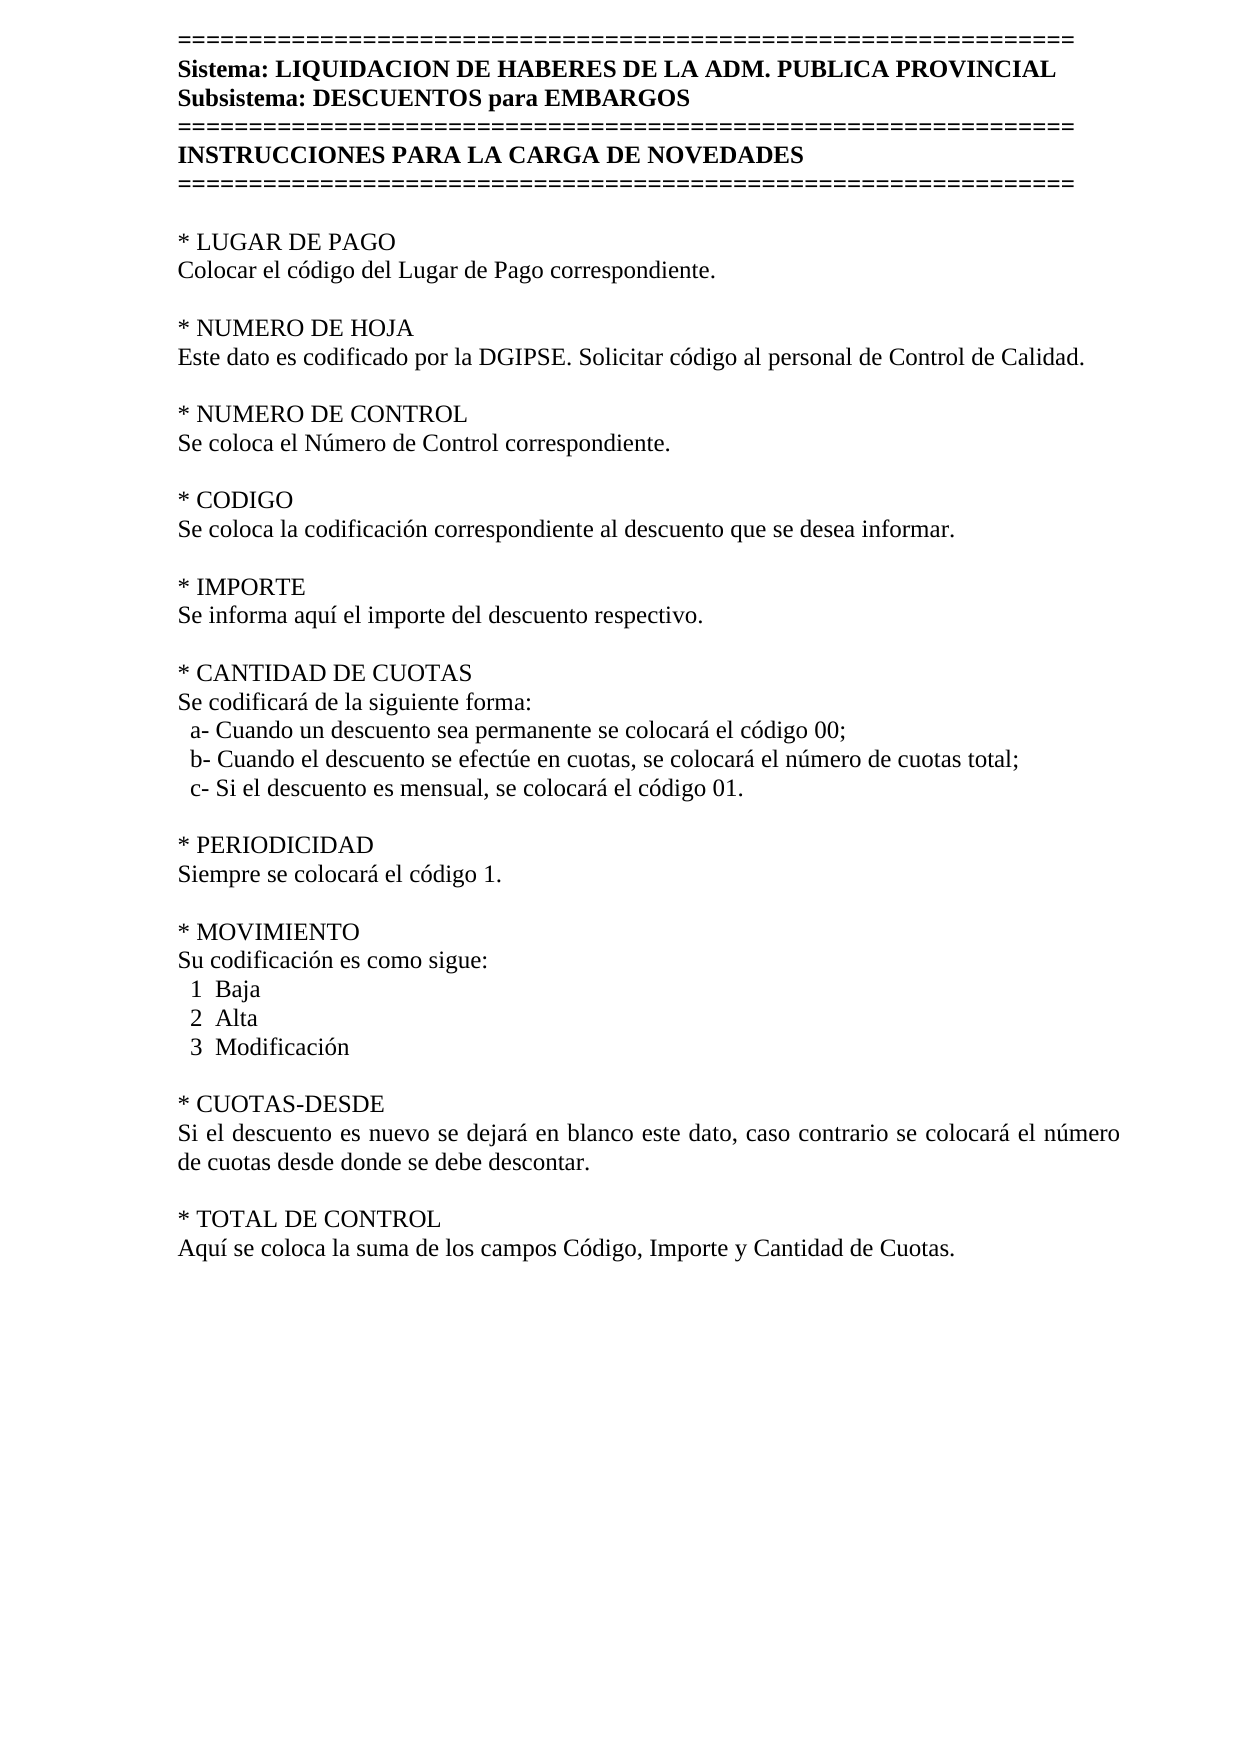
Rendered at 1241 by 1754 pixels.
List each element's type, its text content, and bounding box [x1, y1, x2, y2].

text * MOVIMIENTO [177, 917, 1122, 945]
text =============================================================== [177, 25, 1122, 54]
text 2 Alta [177, 1003, 1122, 1032]
text a- Cuando un descuento sea permanente se colocará el código 00; [177, 715, 1122, 744]
text Se coloca el Número de Control correspondiente. [177, 428, 1122, 457]
text * NUMERO DE CONTROL [177, 399, 1122, 428]
text =============================================================== [177, 112, 1122, 140]
text Si el descuento es nuevo se dejará en blanco este dato, caso contrario se colocará el número de cuotas desde donde se debe descontar. [177, 1118, 1122, 1175]
text * LUGAR DE PAGO [177, 227, 1122, 255]
text Subsistema: DESCUENTOS para EMBARGOS [177, 83, 1122, 112]
text Su codificación es como sigue: [177, 945, 1122, 974]
text 1 Baja [177, 974, 1122, 1003]
text * CANTIDAD DE CUOTAS [177, 658, 1122, 687]
text Siempre se colocará el código 1. [177, 859, 1122, 888]
text * IMPORTE [177, 572, 1122, 600]
text =============================================================== [177, 169, 1122, 198]
text * CODIGO [177, 485, 1122, 514]
text Aquí se coloca la suma de los campos Código, Importe y Cantidad de Cuotas. [177, 1233, 1122, 1262]
text INSTRUCCIONES PARA LA CARGA DE NOVEDADES [177, 140, 1122, 169]
text Colocar el código del Lugar de Pago correspondiente. [177, 255, 1122, 284]
text * NUMERO DE HOJA [177, 313, 1122, 342]
text b- Cuando el descuento se efectúe en cuotas, se colocará el número de cuotas total; [177, 744, 1122, 773]
text * CUOTAS-DESDE [177, 1089, 1122, 1118]
text Se codificará de la siguiente forma: [177, 687, 1122, 715]
text Este dato es codificado por la DGIPSE. Solicitar código al personal de Control de Calidad. [177, 342, 1122, 370]
text c- Si el descuento es mensual, se colocará el código 01. [177, 773, 1122, 802]
text Se informa aquí el importe del descuento respectivo. [177, 600, 1122, 629]
text * PERIODICIDAD [177, 830, 1122, 859]
text Se coloca la codificación correspondiente al descuento que se desea informar. [177, 514, 1122, 543]
text 3 Modificación [177, 1032, 1122, 1060]
text * TOTAL DE CONTROL [177, 1204, 1122, 1233]
text Sistema: LIQUIDACION DE HABERES DE LA ADM. PUBLICA PROVINCIAL [177, 54, 1122, 83]
